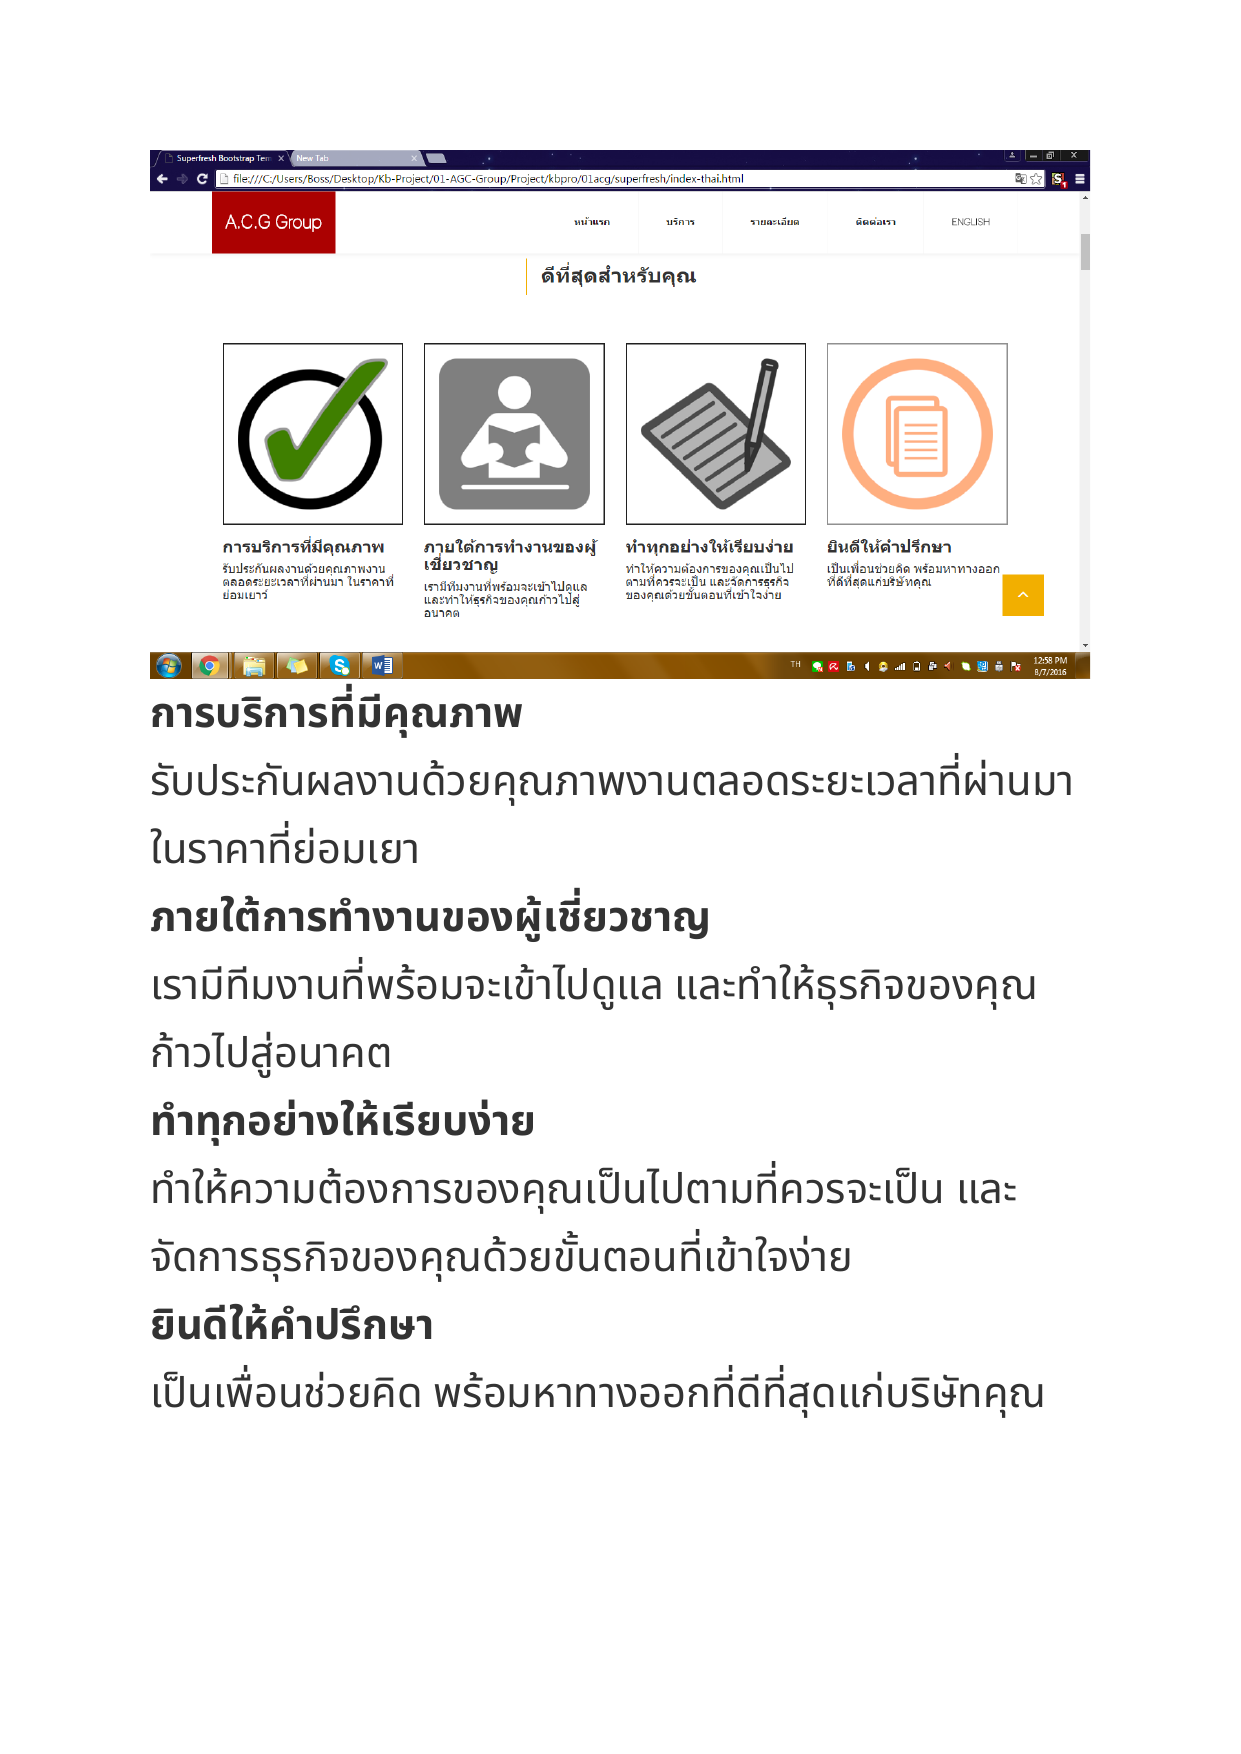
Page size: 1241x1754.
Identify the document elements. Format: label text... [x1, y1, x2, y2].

text เรามีทีมงานที่พร้อมจะเข้าไปดูแล และทำให้ธุรกิจของคุณก้าวไปสู่อนาคต [150, 955, 1090, 1086]
text ภายใต้การทำงานของผู้เชี่ยวชาญ [150, 887, 1090, 950]
text ทำให้ความต้องการของคุณเป็นไปตามที่ควรจะเป็น และจัดการธุรกิจของคุณด้วยขั้นตอนที่เข้าใจง่าย [150, 1159, 1090, 1290]
text เป็นเพื่อนช่วยคิด พร้อมหาทางออกที่ดีที่สุดแก่บริษัทคุณ [150, 1363, 1090, 1426]
picture [150, 150, 1091, 679]
text การบริการที่มีคุณภาพ [150, 679, 1090, 747]
text ยินดีให้คำปรึกษา [150, 1295, 1090, 1358]
text ทำทุกอย่างให้เรียบง่าย [150, 1091, 1090, 1154]
text รับประกันผลงานด้วยคุณภาพงานตลอดระยะเวลาที่ผ่านมา ในราคาที่ย่อมเยา [150, 752, 1090, 882]
